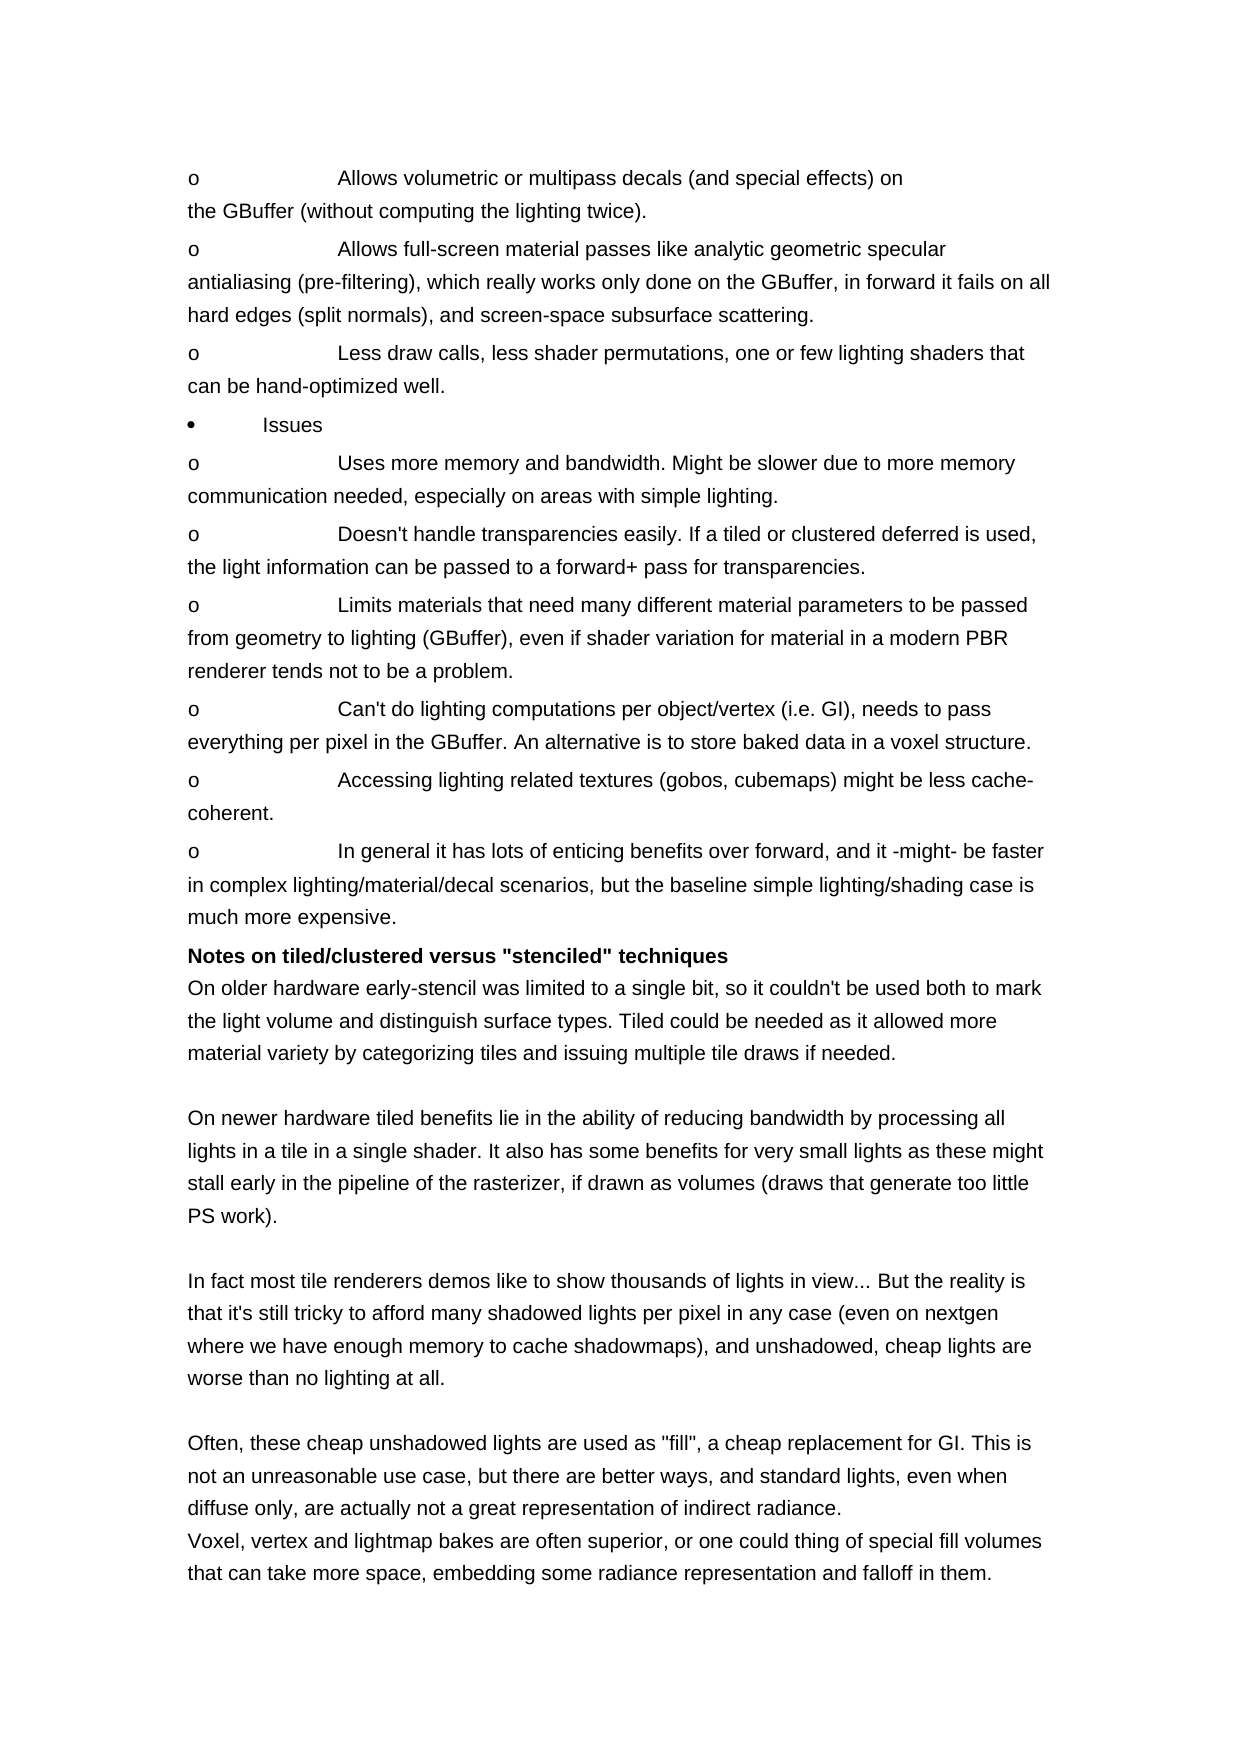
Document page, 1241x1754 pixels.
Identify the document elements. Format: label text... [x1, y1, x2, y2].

list Accessing lighting related textures (gobos, cubemaps) might be less cache-coherent. [187, 764, 1053, 829]
list Uses more memory and bandwidth. Might be slower due to more memory communication needed, especially on areas with simple lighting. [187, 447, 1053, 512]
list Issues [187, 408, 1053, 441]
list Limits materials that need many different material parameters to be passed from geometry to lighting (GBuffer), even if shader variation for material in a modern PBR renderer tends not to be a problem. [187, 589, 1053, 687]
list Can't do lighting computations per object/vertex (i.e. GI), needs to pass everything per pixel in the GBuffer. An alternative is to store baked data in a voxel structure. [187, 693, 1053, 758]
list Doesn't handle transparencies easily. If a tiled or clustered deferred is used, the light information can be passed to a forward+ pass for transparencies. [187, 518, 1053, 583]
list Less draw calls, less shader permutations, one or few lighting shaders that can be hand-optimized well. [187, 337, 1053, 402]
list In general it has lots of enticing benefits over forward, and it -might- be faster in complex lighting/material/decal scenarios, but the baseline simple lighting/shading case is much more expensive. [187, 836, 1053, 933]
list Allows full-screen material passes like analytic geometric specular antialiasing (pre-filtering), which really works only done on the GBuffer, in forward it fails on all hard edges (split normals), and screen-space subsurface scattering. [187, 233, 1053, 331]
text On older hardware early-stencil was limited to a single bit, so it couldn't be used both to mark the light volume and distinguish surface types. Tiled could be needed as it allowed more material variety by categorizing tiles and issuing multiple tile draws if needed. [187, 972, 1053, 1069]
list Allows volumetric or multipass decals (and special effects) on the GBuffer (without computing the lighting twice). [187, 162, 1053, 227]
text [187, 1069, 1053, 1589]
text Notes on tiled/clustered versus "stenciled" techniques [187, 939, 1053, 972]
